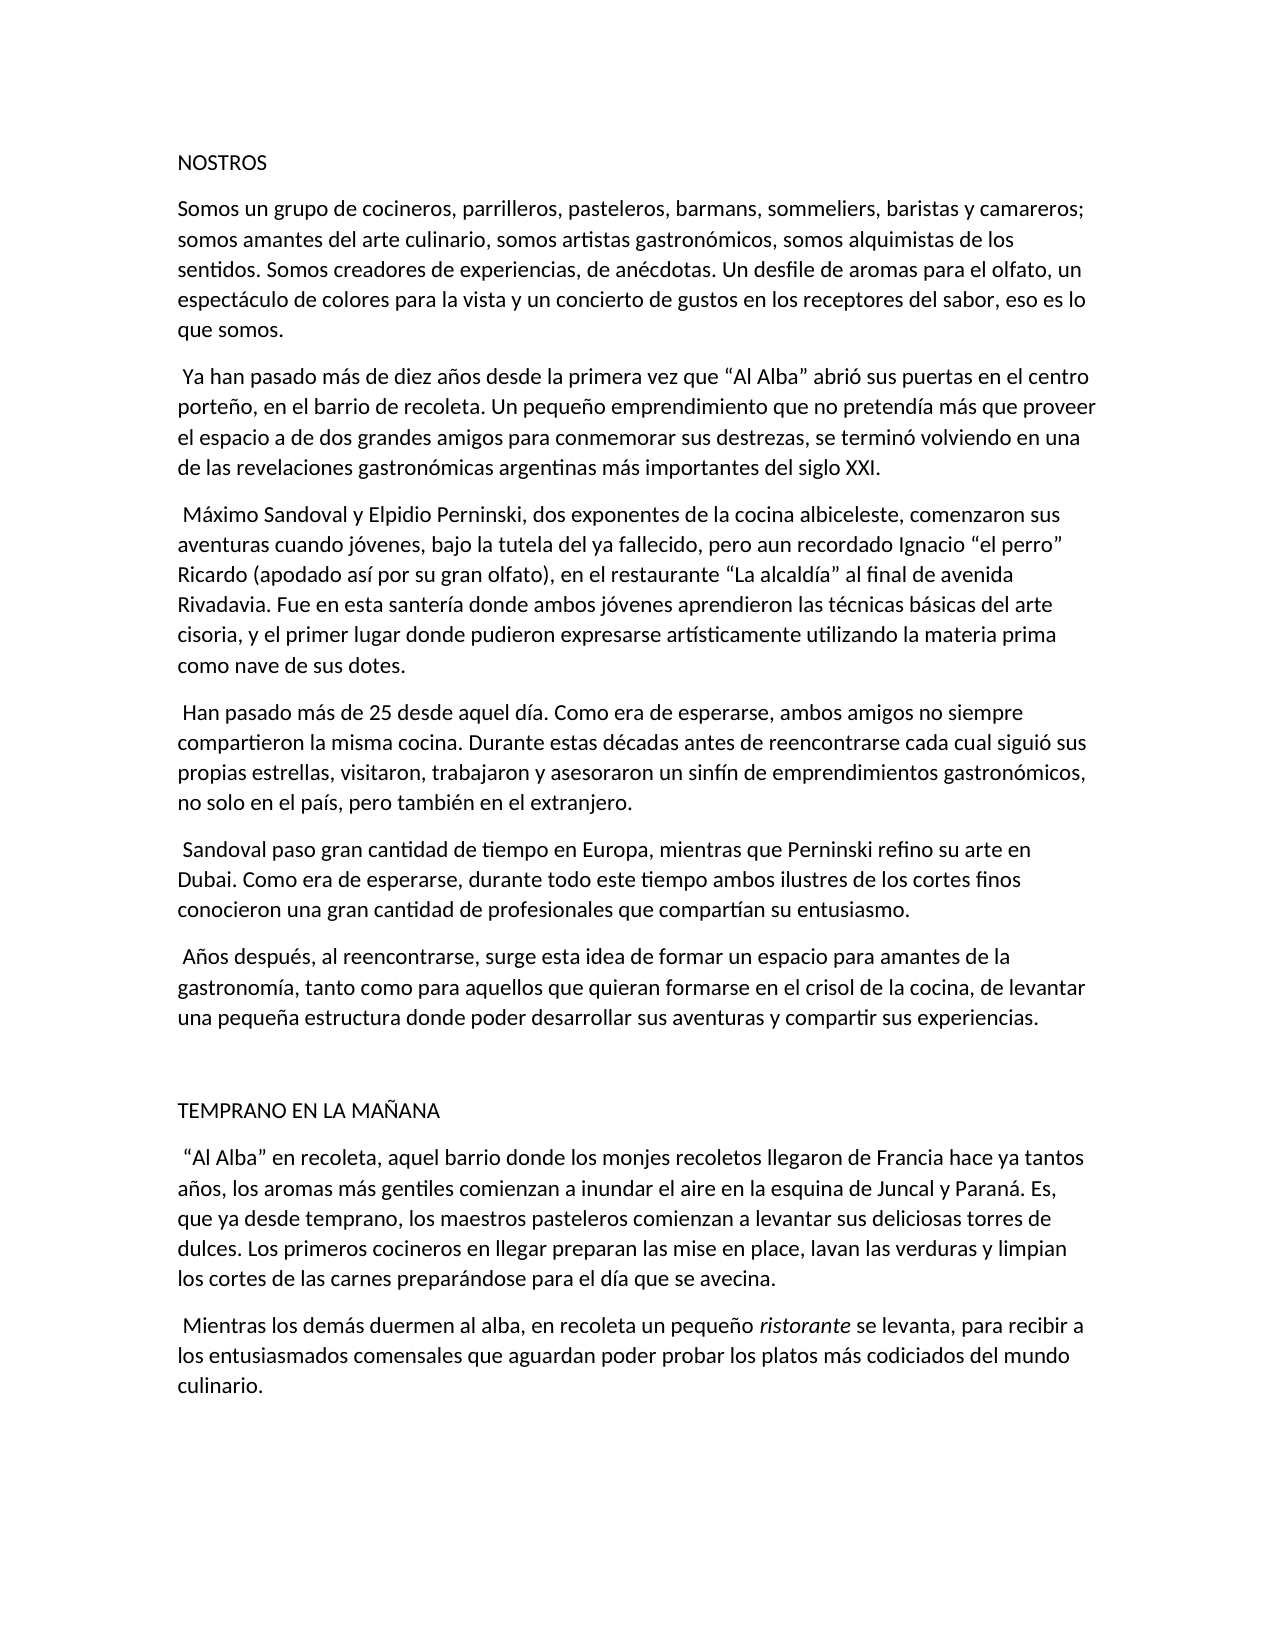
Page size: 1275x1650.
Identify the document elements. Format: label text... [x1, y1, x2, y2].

text Sandoval paso gran cantidad de tiempo en Europa, mientras que Perninski refino su arte en Dubai. Como era de esperarse, durante todo este tiempo ambos ilustres de los cortes finos conocieron una gran cantidad de profesionales que compartían su entusiasmo. [177, 835, 1098, 923]
text Mientras los demás duermen al alba, en recoleta un pequeño ristorante se levanta, para recibir a los entusiasmados comensales que aguardan poder probar los platos más codiciados del mundo culinario. [177, 1311, 1098, 1399]
text “Al Alba” en recoleta, aquel barrio donde los monjes recoletos llegaron de Francia hace ya tantos años, los aromas más gentiles comienzan a inundar el aire en la esquina de Juncal y Paraná. Es, que ya desde temprano, los maestros pasteleros comienzan a levantar sus deliciosas torres de dulces. Los primeros cocineros en llegar preparan las mise en place, lavan las verduras y limpian los cortes de las carnes preparándose para el día que se avecina. [177, 1143, 1098, 1292]
text Han pasado más de 25 desde aquel día. Como era de esperarse, ambos amigos no siempre compartieron la misma cocina. Durante estas décadas antes de reencontrarse cada cual siguió sus propias estrellas, visitaron, trabajaron y asesoraron un sinfín de emprendimientos gastronómicos, no solo en el país, pero también en el extranjero. [177, 698, 1098, 816]
text NOSTROS [177, 148, 1098, 176]
text Somos un grupo de cocineros, parrilleros, pasteleros, barmans, sommeliers, baristas y camareros; somos amantes del arte culinario, somos artistas gastronómicos, somos alquimistas de los sentidos. Somos creadores de experiencias, de anécdotas. Un desfile de aromas para el olfato, un espectáculo de colores para la vista y un concierto de gustos en los receptores del sabor, eso es lo que somos. [177, 194, 1098, 343]
text TEMPRANO EN LA MAÑANA [177, 1097, 1098, 1124]
text Máximo Sandoval y Elpidio Perninski, dos exponentes de la cocina albiceleste, comenzaron sus aventuras cuando jóvenes, bajo la tutela del ya fallecido, pero aun recordado Ignacio “el perro” Ricardo (apodado así por su gran olfato), en el restaurante “La alcaldía” al final de avenida Rivadavia. Fue en esta santería donde ambos jóvenes aprendieron las técnicas básicas del arte cisoria, y el primer lugar donde pudieron expresarse artísticamente utilizando la materia prima como nave de sus dotes. [177, 500, 1098, 679]
text Años después, al reencontrarse, surge esta idea de formar un espacio para amantes de la gastronomía, tanto como para aquellos que quieran formarse en el crisol de la cocina, de levantar una pequeña estructura donde poder desarrollar sus aventuras y compartir sus experiencias. [177, 942, 1098, 1031]
text Ya han pasado más de diez años desde la primera vez que “Al Alba” abrió sus puertas en el centro porteño, en el barrio de recoleta. Un pequeño emprendimiento que no pretendía más que proveer el espacio a de dos grandes amigos para conmemorar sus destrezas, se terminó volviendo en una de las revelaciones gastronómicas argentinas más importantes del siglo XXI. [177, 362, 1098, 481]
